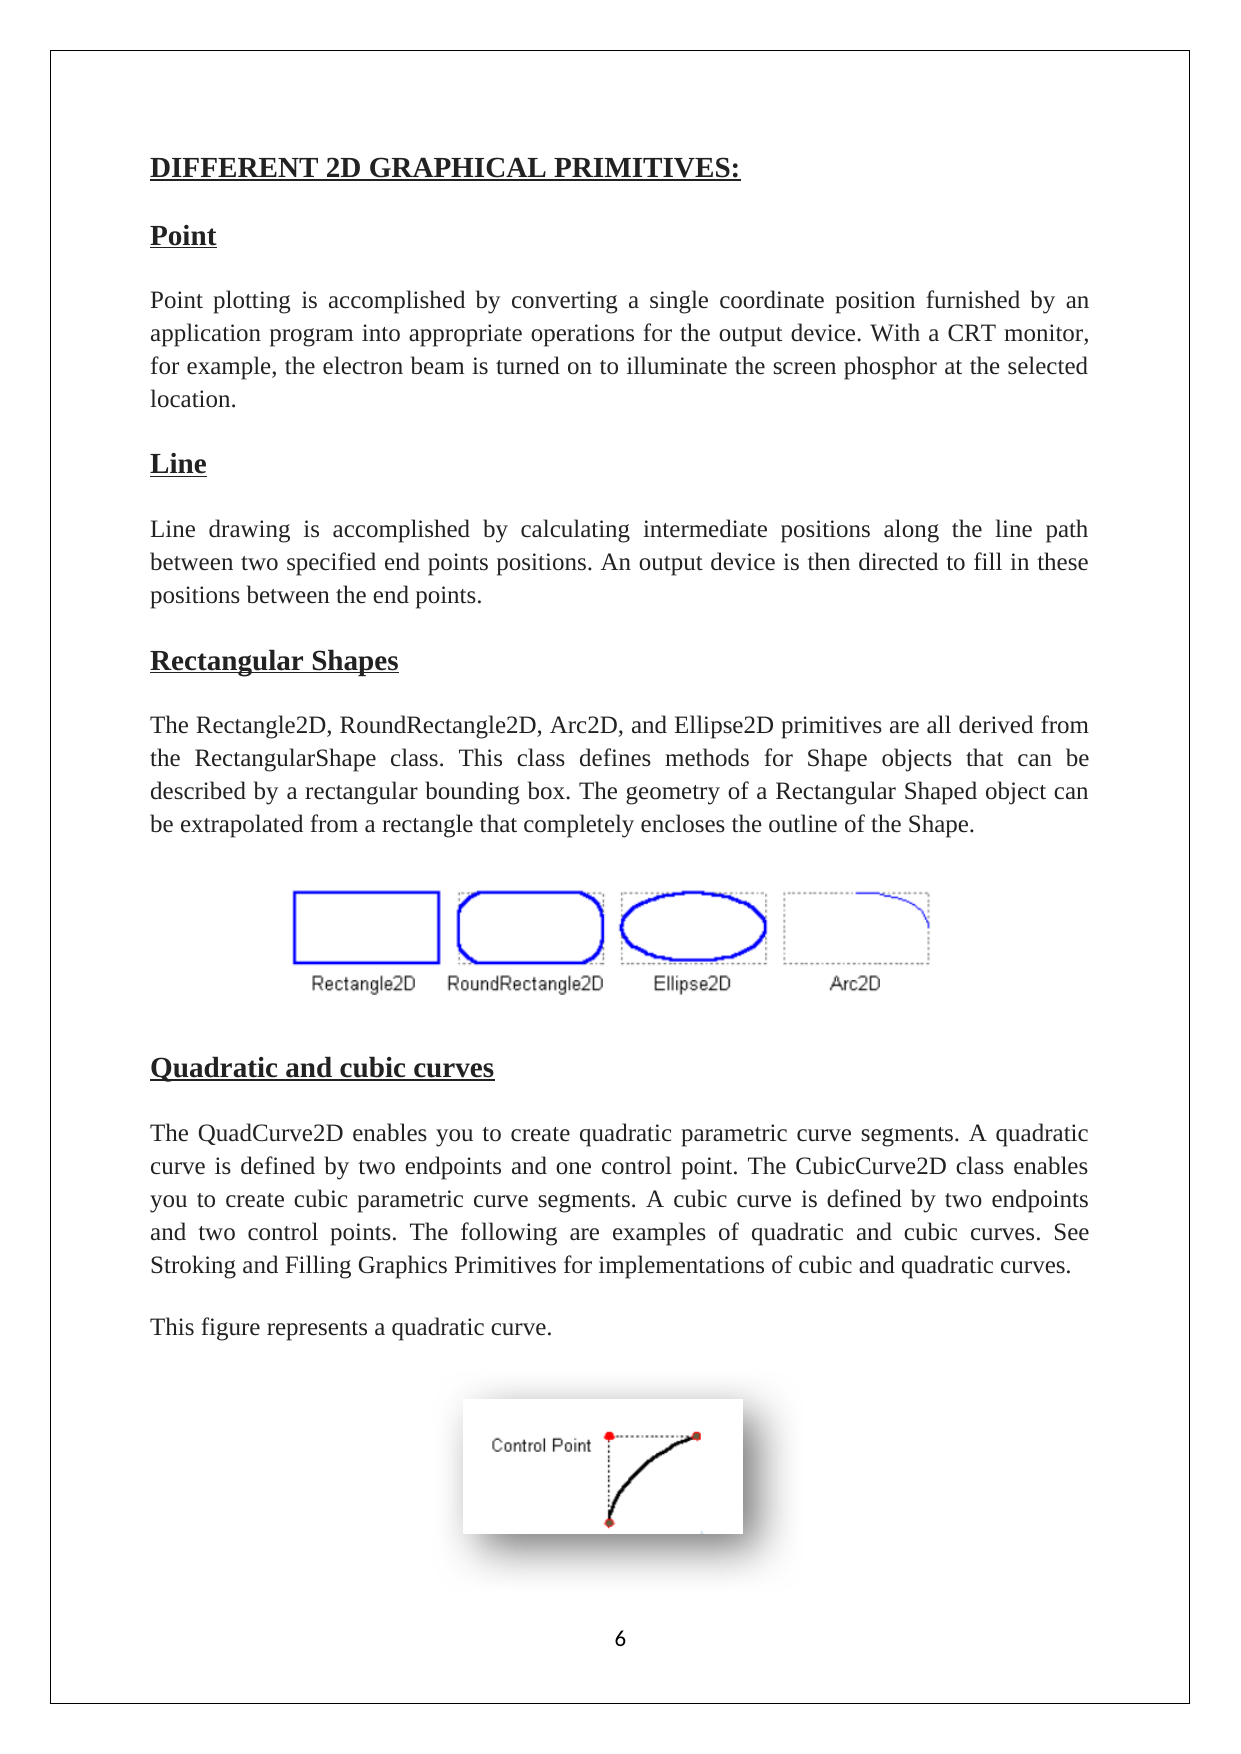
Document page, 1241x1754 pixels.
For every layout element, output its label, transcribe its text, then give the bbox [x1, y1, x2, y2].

text Quadratic and cubic curves [150, 1050, 1090, 1084]
picture [266, 871, 974, 1017]
picture [463, 1399, 743, 1534]
text This figure represents a quadratic curve. [150, 1312, 1090, 1341]
text Line [150, 447, 1090, 480]
text Point plotting is accomplished by converting a single coordinate position furnished by an application program into appropriate operations for the output device. With a CRT monitor, for example, the electron beam is turned on to illuminate the screen phosphor at the selected location. [150, 285, 1090, 413]
text Line drawing is accomplished by calculating intermediate positions along the line path between two specified end points positions. An output device is then directed to fill in these positions between the end points. [150, 514, 1090, 609]
text DIFFERENT 2D GRAPHICAL PRIMITIVES: [150, 150, 1090, 183]
text The QuadCurve2D enables you to create quadratic parametric curve segments. A quadratic curve is defined by two endpoints and one control point. The CubicCurve2D class enables you to create cubic parametric curve segments. A cubic curve is defined by two endpoints and two control points. The following are examples of quadratic and cubic curves. See Stroking and Filling Graphics Primitives for implementations of cubic and quadratic curves. [150, 1118, 1090, 1279]
text Rectangular Shapes [150, 643, 1090, 676]
text The Rectangle2D, RoundRectangle2D, Arc2D, and Ellipse2D primitives are all derived from the RectangularShape class. This class defines methods for Shape objects that can be described by a rectangular bounding box. The geometry of a Rectangular Shaped object can be extrapolated from a rectangle that completely encloses the outline of the Shape. [150, 710, 1090, 838]
text Point [150, 218, 1090, 251]
